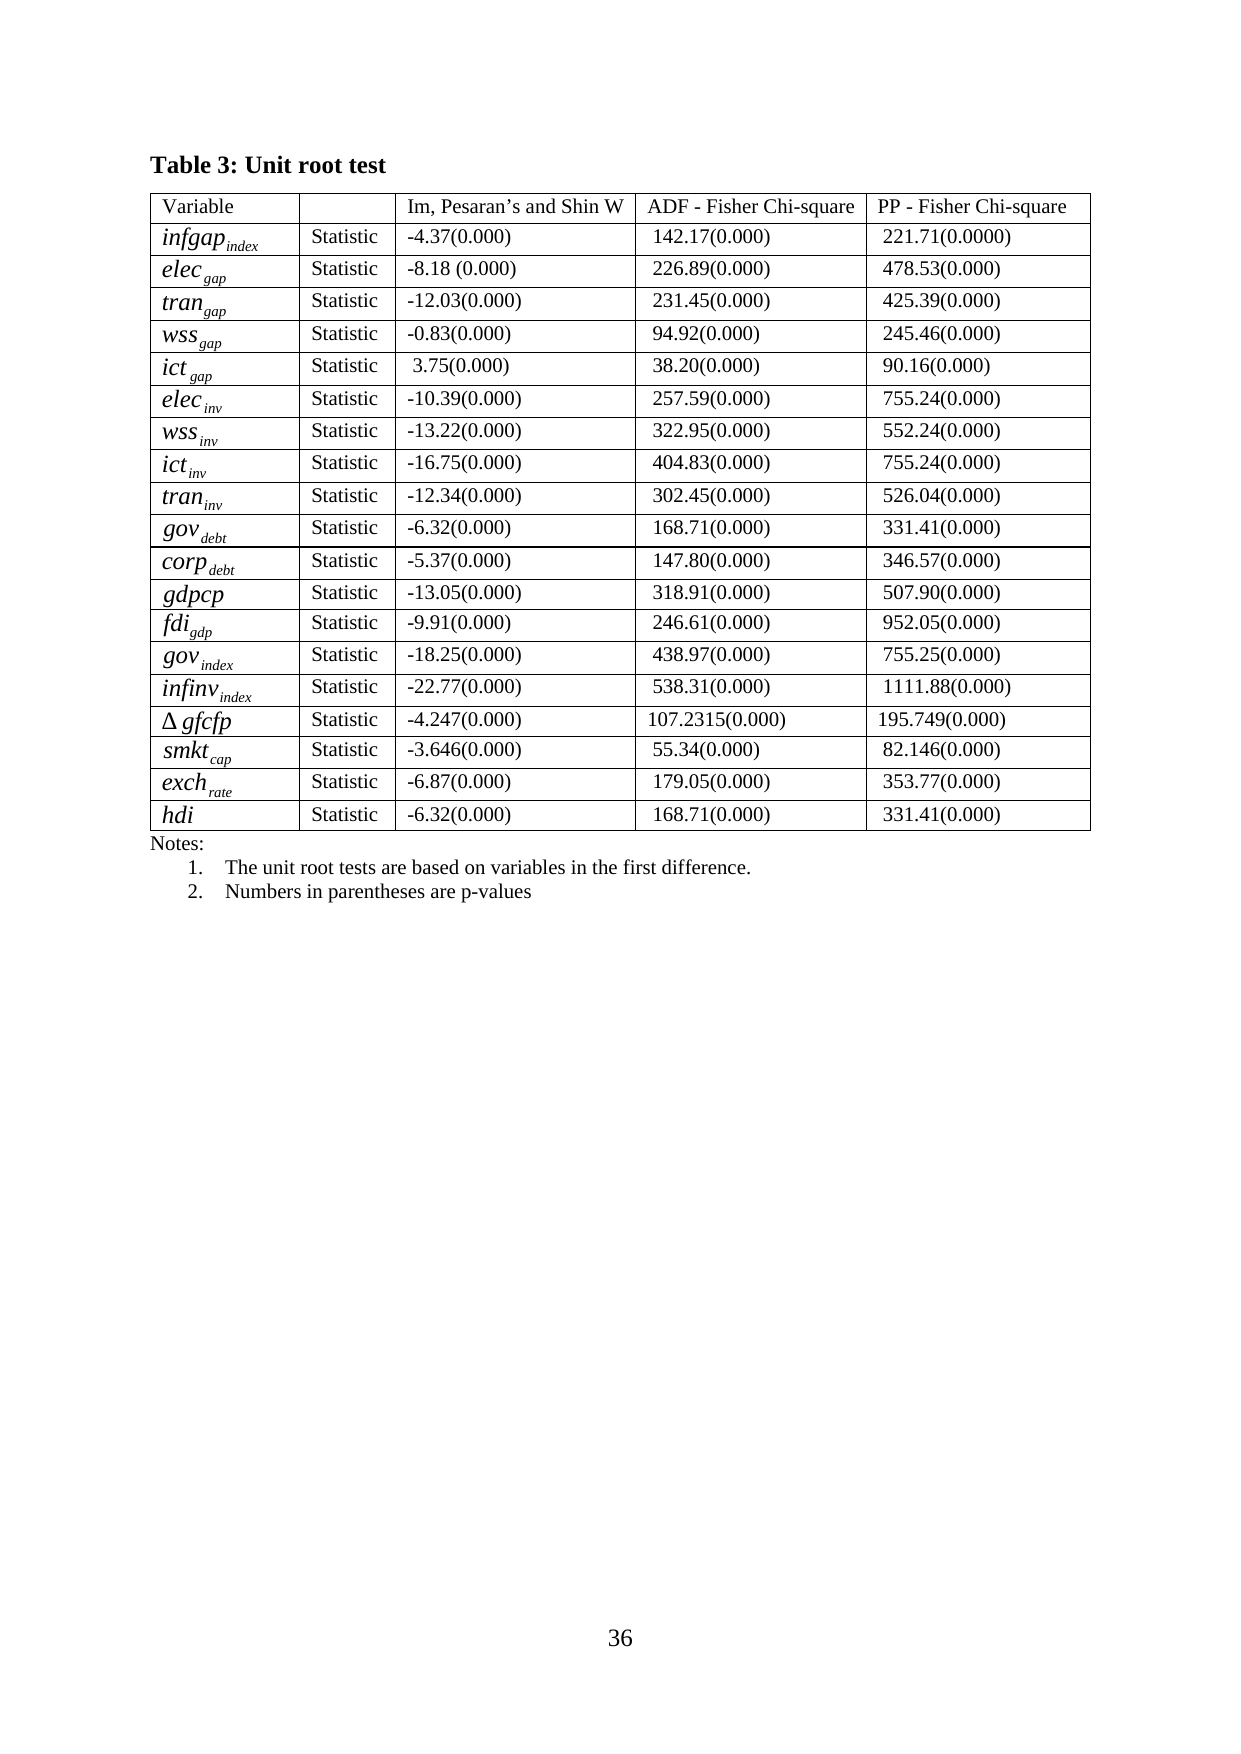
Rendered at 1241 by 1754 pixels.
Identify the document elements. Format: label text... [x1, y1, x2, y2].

table_cell Statistic [300, 642, 395, 673]
table_cell 322.95(0.000) [636, 418, 866, 449]
table_header [300, 194, 395, 222]
text Table 3: Unit root test [150, 150, 1090, 179]
table_cell [151, 386, 299, 417]
table_header Im, Pesaran’s and Shin W [396, 194, 635, 222]
table_cell 55.34(0.000) [636, 737, 866, 768]
table_cell 404.83(0.000) [636, 450, 866, 482]
table_cell [151, 580, 299, 609]
table_cell -18.25(0.000) [396, 642, 635, 673]
table_cell [151, 642, 299, 673]
table_cell 353.77(0.000) [867, 769, 1090, 800]
table_header PP - Fisher Chi-square [867, 194, 1090, 222]
table_cell Statistic [300, 801, 395, 830]
table_header ADF - Fisher Chi-square [636, 194, 866, 222]
table_cell 38.20(0.000) [636, 353, 866, 384]
list Numbers in parentheses are p-values [187, 879, 1090, 903]
table_cell -6.32(0.000) [396, 801, 635, 830]
table_cell 346.57(0.000) [867, 548, 1090, 579]
table_cell 302.45(0.000) [636, 483, 866, 514]
table_cell [151, 288, 299, 320]
table_cell [151, 418, 299, 449]
table_cell Statistic [300, 418, 395, 449]
table_cell Statistic [300, 483, 395, 514]
table_cell Statistic [300, 548, 395, 579]
table_cell -4.37(0.000) [396, 224, 635, 255]
table_cell 226.89(0.000) [636, 256, 866, 287]
table_cell 168.71(0.000) [636, 515, 866, 546]
table_cell -4.247(0.000) [396, 707, 635, 736]
table_cell Statistic [300, 353, 395, 384]
table_cell Statistic [300, 224, 395, 255]
table_cell Statistic [300, 515, 395, 546]
table_cell -12.03(0.000) [396, 288, 635, 320]
table_cell 331.41(0.000) [867, 801, 1090, 830]
table_cell [151, 737, 299, 768]
table_cell 179.05(0.000) [636, 769, 866, 800]
table_cell [151, 548, 299, 579]
table_cell Statistic [300, 707, 395, 736]
table_cell -0.83(0.000) [396, 321, 635, 352]
table_cell -3.646(0.000) [396, 737, 635, 768]
table_cell 94.92(0.000) [636, 321, 866, 352]
table_cell Statistic [300, 769, 395, 800]
table_cell [151, 224, 299, 255]
text Notes: [150, 831, 1090, 855]
table_cell Statistic [300, 580, 395, 609]
table_cell [151, 610, 299, 641]
table_cell -13.05(0.000) [396, 580, 635, 609]
table_cell 952.05(0.000) [867, 610, 1090, 641]
table_cell Statistic [300, 450, 395, 482]
table_cell 425.39(0.000) [867, 288, 1090, 320]
table_cell -9.91(0.000) [396, 610, 635, 641]
table_cell -22.77(0.000) [396, 675, 635, 706]
table_cell 755.24(0.000) [867, 450, 1090, 482]
table_cell [151, 801, 299, 830]
table_cell 552.24(0.000) [867, 418, 1090, 449]
table_cell 755.25(0.000) [867, 642, 1090, 673]
table_cell Statistic [300, 256, 395, 287]
table_cell [151, 769, 299, 800]
table_cell 526.04(0.000) [867, 483, 1090, 514]
table_cell Statistic [300, 386, 395, 417]
table_header Variable [151, 194, 299, 222]
table_cell 318.91(0.000) [636, 580, 866, 609]
table_cell [151, 353, 299, 384]
table_cell 107.2315(0.000) [636, 707, 866, 736]
table_cell -6.32(0.000) [396, 515, 635, 546]
table_cell -13.22(0.000) [396, 418, 635, 449]
table_cell 82.146(0.000) [867, 737, 1090, 768]
table_cell 231.45(0.000) [636, 288, 866, 320]
table_cell -5.37(0.000) [396, 548, 635, 579]
table_cell Statistic [300, 737, 395, 768]
table_cell 147.80(0.000) [636, 548, 866, 579]
table_cell -16.75(0.000) [396, 450, 635, 482]
table_cell [151, 675, 299, 706]
table_cell Statistic [300, 288, 395, 320]
table_cell 168.71(0.000) [636, 801, 866, 830]
table_cell 755.24(0.000) [867, 386, 1090, 417]
table_cell 478.53(0.000) [867, 256, 1090, 287]
table_cell 90.16(0.000) [867, 353, 1090, 384]
list The unit root tests are based on variables in the first difference. [187, 855, 1090, 879]
table_cell 507.90(0.000) [867, 580, 1090, 609]
table_cell [151, 321, 299, 352]
table_cell [151, 450, 299, 482]
table_cell 257.59(0.000) [636, 386, 866, 417]
table_cell Statistic [300, 610, 395, 641]
table_cell 1111.88(0.000) [867, 675, 1090, 706]
table_cell -10.39(0.000) [396, 386, 635, 417]
table_cell 3.75(0.000) [396, 353, 635, 384]
table_cell 142.17(0.000) [636, 224, 866, 255]
table_cell -6.87(0.000) [396, 769, 635, 800]
table_cell 245.46(0.000) [867, 321, 1090, 352]
table_cell [151, 256, 299, 287]
table_cell Statistic [300, 675, 395, 706]
table_cell [151, 707, 299, 736]
table_cell [151, 515, 299, 546]
table_cell -8.18 (0.000) [396, 256, 635, 287]
table_cell [151, 483, 299, 514]
table_cell 438.97(0.000) [636, 642, 866, 673]
table_cell Statistic [300, 321, 395, 352]
table_cell -12.34(0.000) [396, 483, 635, 514]
table_cell 538.31(0.000) [636, 675, 866, 706]
table_cell 195.749(0.000) [867, 707, 1090, 736]
table_cell 221.71(0.0000) [867, 224, 1090, 255]
table_cell 331.41(0.000) [867, 515, 1090, 546]
table_cell 246.61(0.000) [636, 610, 866, 641]
